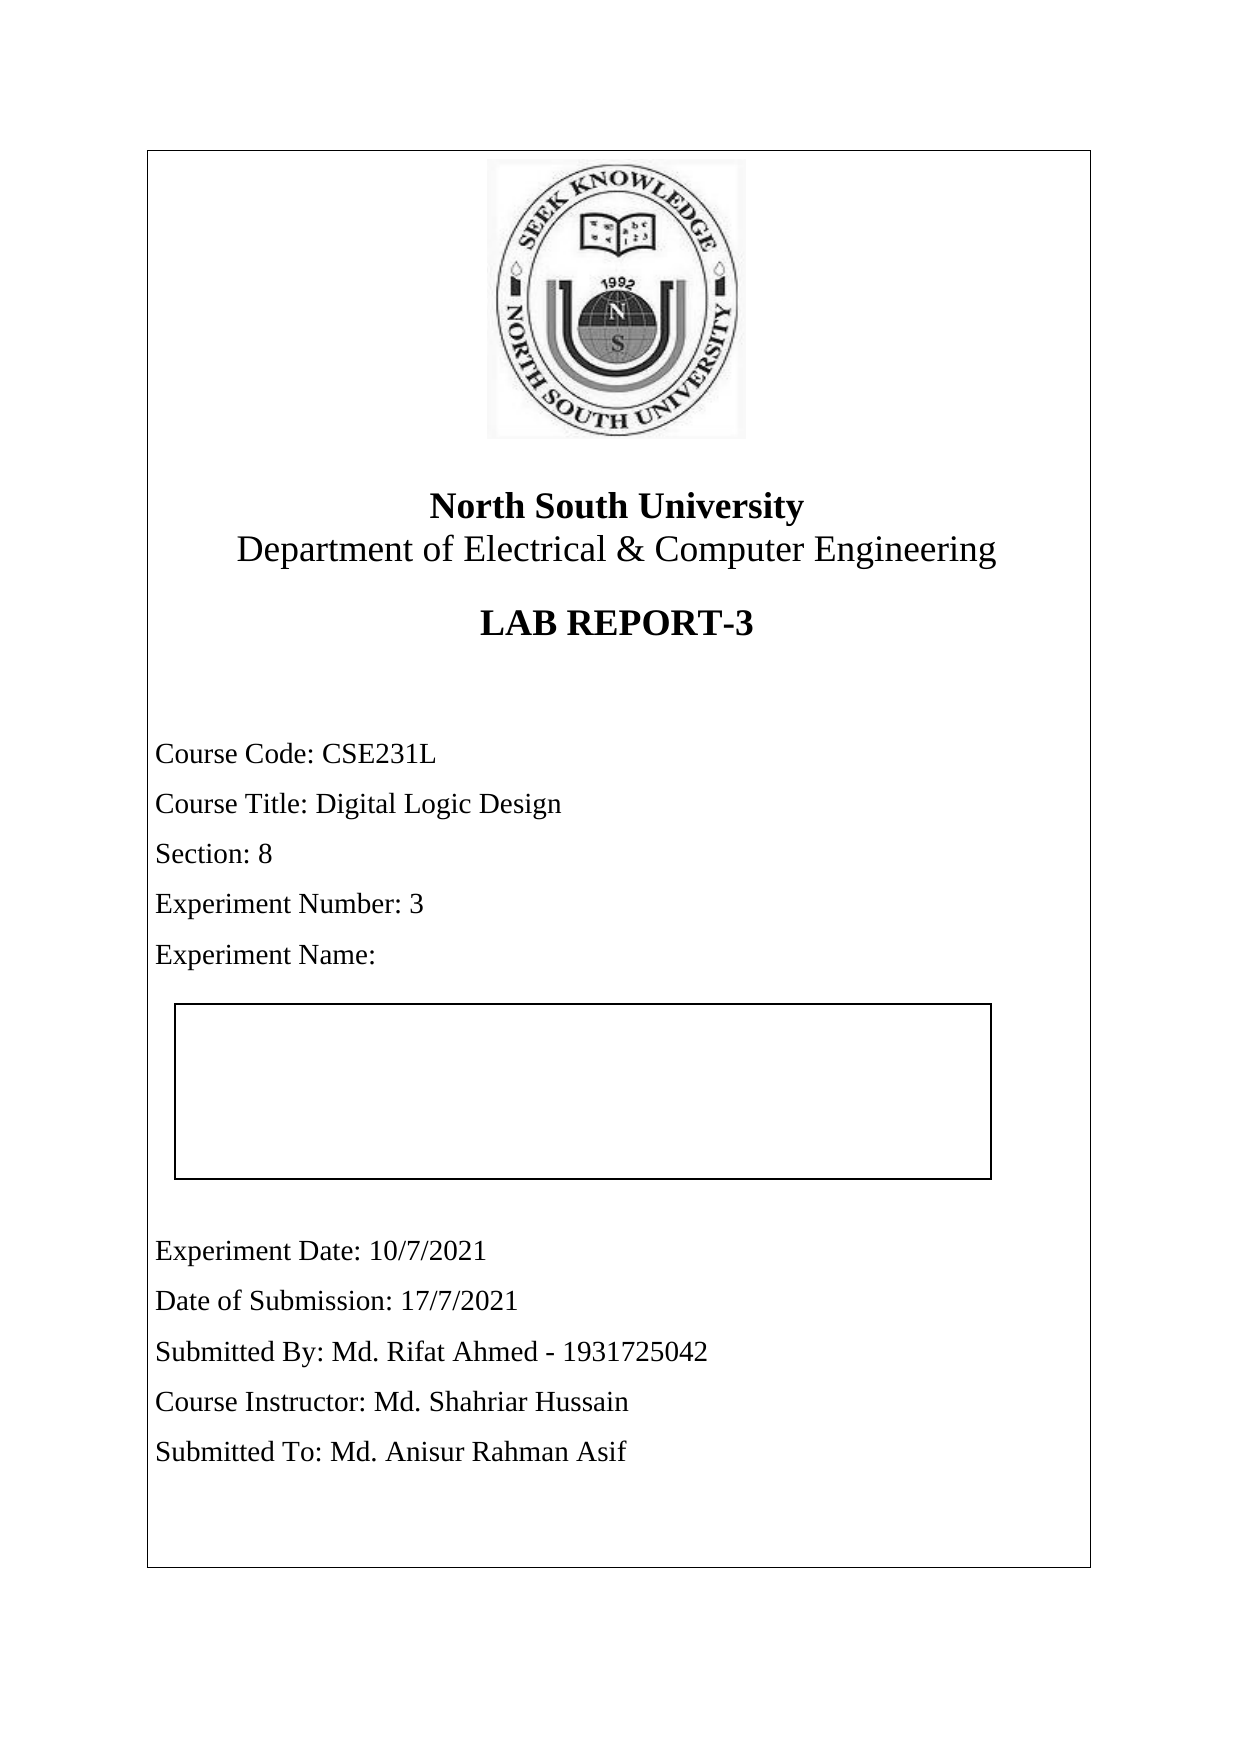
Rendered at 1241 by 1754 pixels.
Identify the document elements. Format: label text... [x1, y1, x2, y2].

table_header North South University Department of Electrical & Computer Engineering LAB REPORT-3 Course Code: CSE231L Course Title: Digital Logic Design Section: 8 Experiment Number: 3 Experiment Name: Experiment Date: 10/7/2021 Date of Submission: 17/7/2021 Submitted By: Md. Rifat Ahmed - 1931725042 Course Instructor: Md. Shahriar Hussain Submitted To: Md. Anisur Rahman Asif [148, 151, 1090, 1567]
picture [487, 159, 746, 439]
